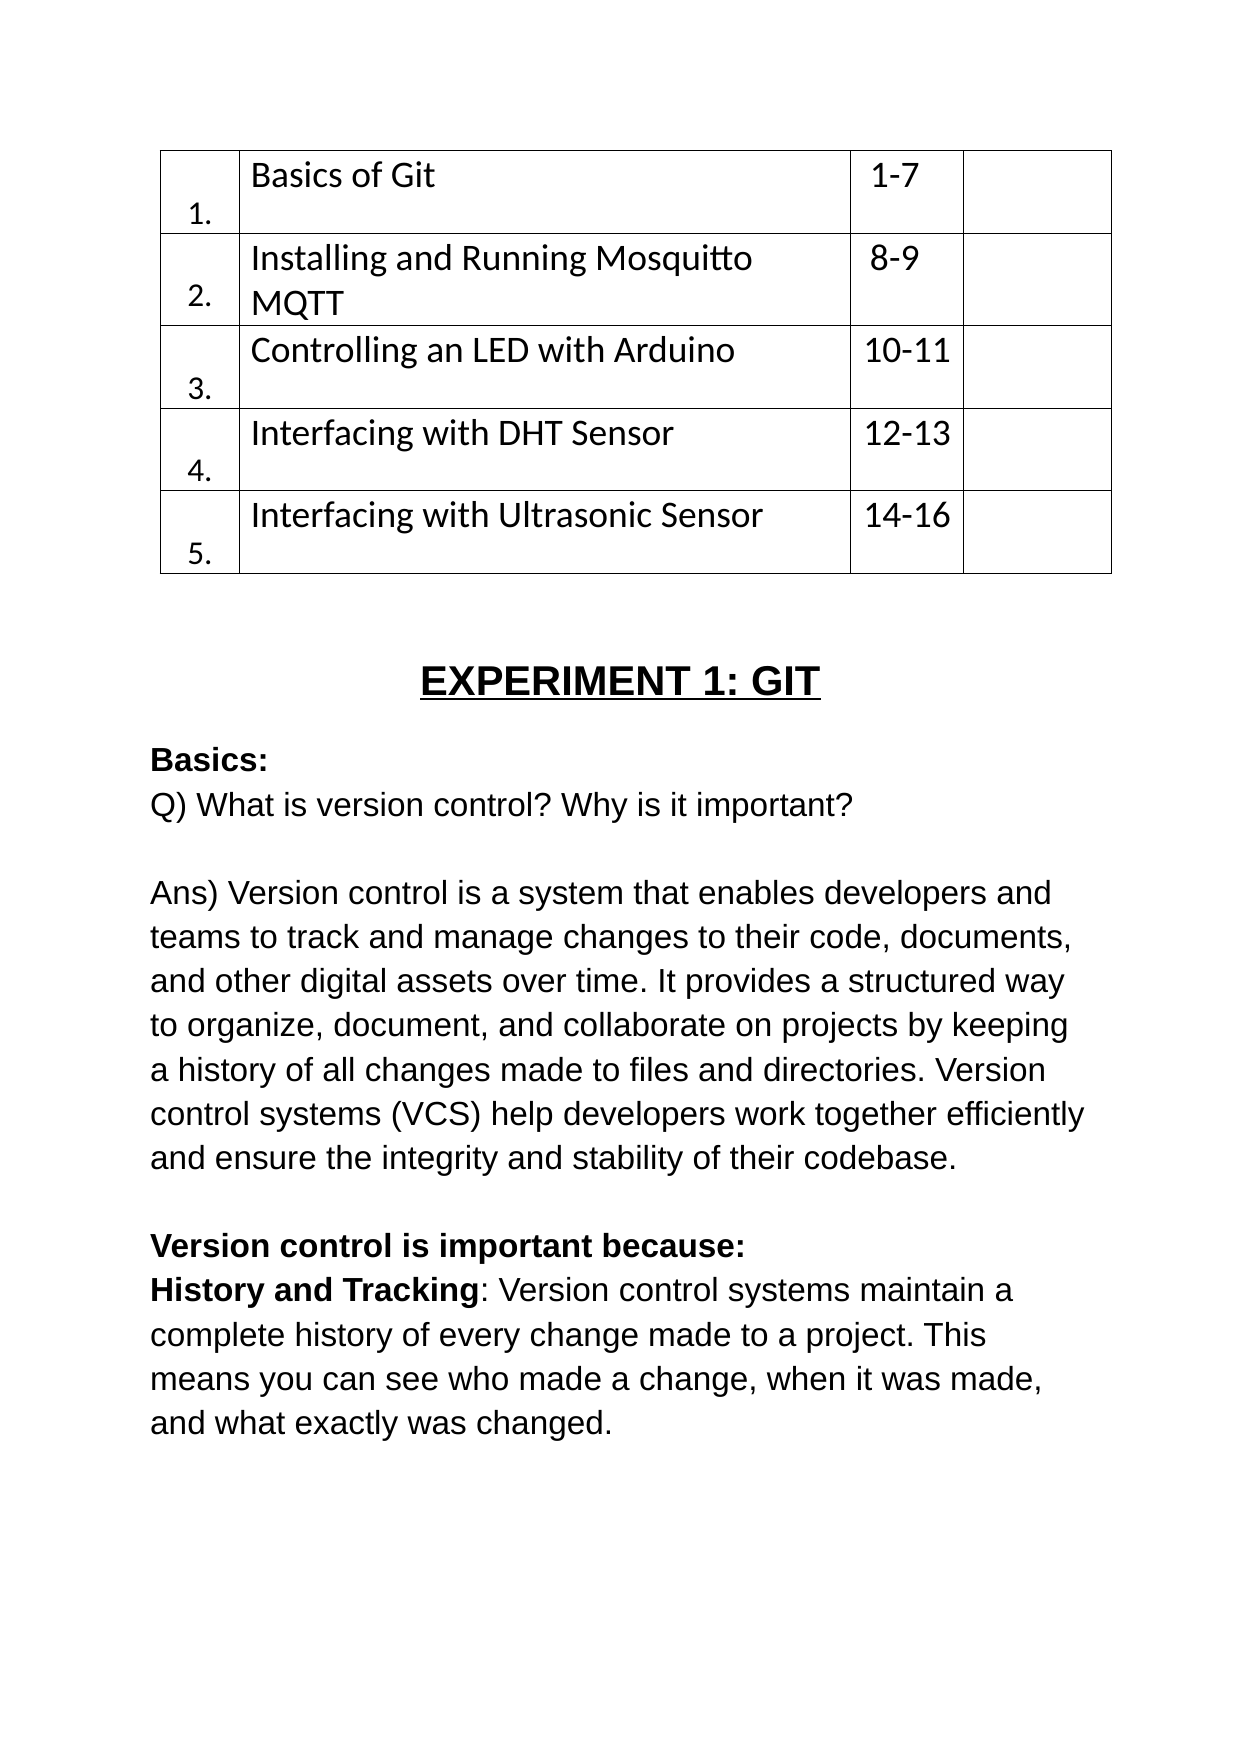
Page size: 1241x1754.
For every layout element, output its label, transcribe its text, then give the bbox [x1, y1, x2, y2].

table_cell [964, 234, 1111, 325]
table_cell Controlling an LED with Arduino [240, 326, 850, 408]
text History and Tracking: Version control systems maintain a complete history of every change made to a project. This means you can see who made a change, when it was made, and what exactly was changed. [150, 1271, 1090, 1441]
table_cell 1. [161, 151, 239, 232]
text Q) What is version control? Why is it important? [150, 785, 1090, 823]
table_cell Installing and Running Mosquitto MQTT [240, 234, 850, 325]
text Version control is important because: [150, 1226, 1090, 1265]
table_cell 4. [161, 409, 239, 490]
table_cell [964, 151, 1111, 232]
table_cell Interfacing with Ultrasonic Sensor [240, 491, 850, 573]
table_cell 8-9 [851, 234, 963, 325]
table_cell 3. [161, 326, 239, 408]
table_cell [964, 491, 1111, 573]
table_cell [964, 409, 1111, 490]
table_cell 12-13 [851, 409, 963, 490]
text Ans) Version control is a system that enables developers and teams to track and manage changes to their code, documents, and other digital assets over time. It provides a structured way to organize, document, and collaborate on projects by keeping a history of all changes made to files and directories. Version control systems (VCS) help developers work together efficiently and ensure the integrity and stability of their codebase. [150, 873, 1090, 1176]
table_cell 5. [161, 491, 239, 573]
table_cell 10-11 [851, 326, 963, 408]
table_cell Interfacing with DHT Sensor [240, 409, 850, 490]
table_cell 2. [161, 234, 239, 325]
table_cell 1-7 [851, 151, 963, 232]
table_cell [964, 326, 1111, 408]
text EXPERIMENT 1: GIT [150, 656, 1090, 736]
table_cell Basics of Git [240, 151, 850, 232]
table_cell 14-16 [851, 491, 963, 573]
text Basics: [150, 741, 1090, 779]
